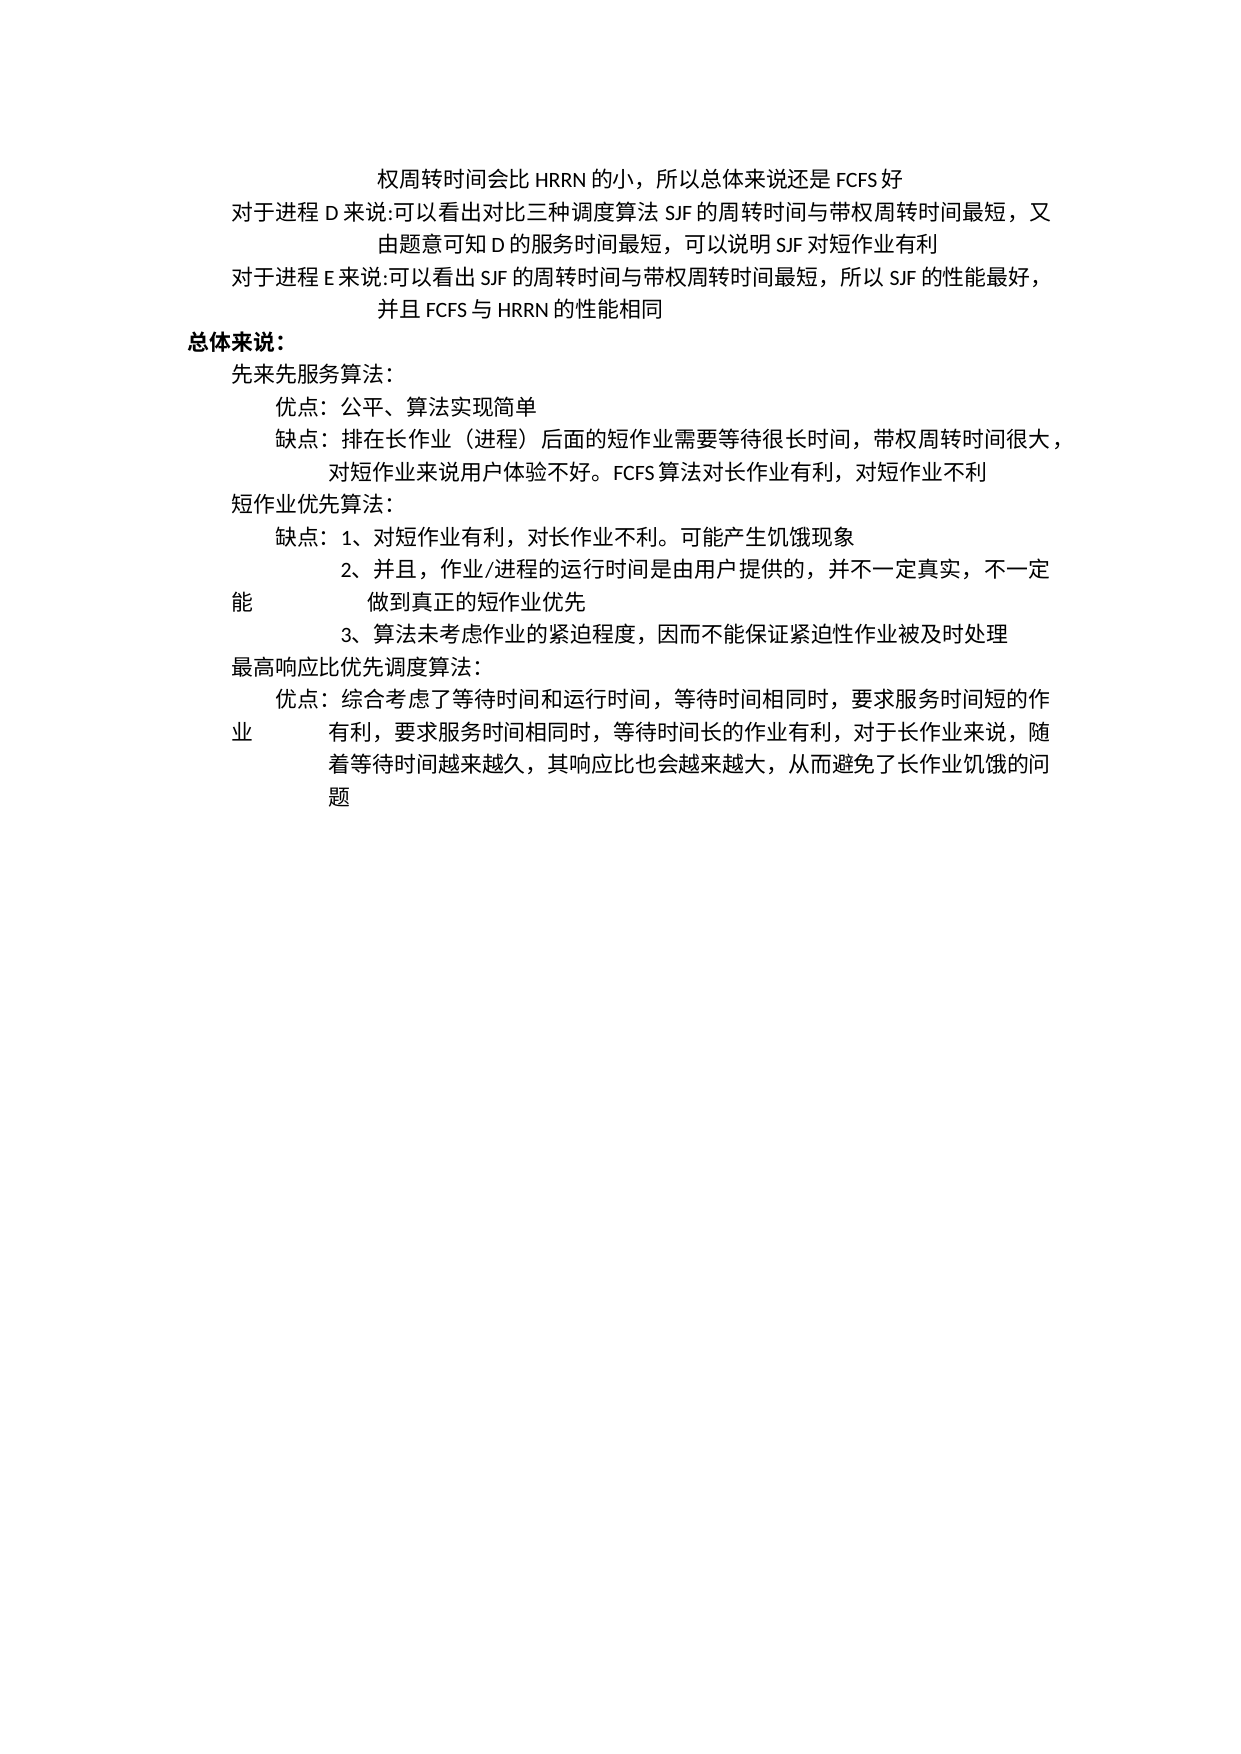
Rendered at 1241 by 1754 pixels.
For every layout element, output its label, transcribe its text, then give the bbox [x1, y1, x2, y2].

list 优点：综合考虑了等待时间和运行时间，等待时间相同时，要求服务时间短的作业 有利，要求服务时间相同时，等待时间长的作业有利，对于长作业来说，随 着等待时间越来越久，其响应比也会越来越大，从而避免了长作业饥饿的问 题 [231, 682, 1053, 812]
list 算法未考虑作业的紧迫程度，因而不能保证紧迫性作业被及时处理 [231, 617, 1053, 649]
text 总体来说： [187, 324, 1053, 357]
text 缺点：排在长作业（进程）后面的短作业需要等待很长时间，带权周转时间很大， 对短作业来说用户体验不好。FCFS算法对长作业有利，对短作业不利 [231, 422, 1053, 487]
text 对于进程E来说:可以看出SJF的周转时间与带权周转时间最短，所以SJF的性能最好， 并且FCFS与HRRN的性能相同 [187, 259, 1053, 324]
text 缺点：1、对短作业有利，对长作业不利。可能产生饥饿现象 [231, 519, 1053, 552]
list 并且，作业/进程的运行时间是由用户提供的，并不一定真实，不一定能 做到真正的短作业优先 [231, 552, 1053, 617]
text 先来先服务算法： [187, 357, 1053, 389]
list 最高响应比优先调度算法： [187, 649, 1053, 682]
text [187, 162, 1053, 194]
text 优点：公平、算法实现简单 [231, 389, 1053, 422]
text 短作业优先算法： [187, 487, 1053, 519]
text 对于进程D来说:可以看出对比三种调度算法SJF的周转时间与带权周转时间最短，又 由题意可知D的服务时间最短，可以说明SJF对短作业有利 [187, 194, 1053, 259]
